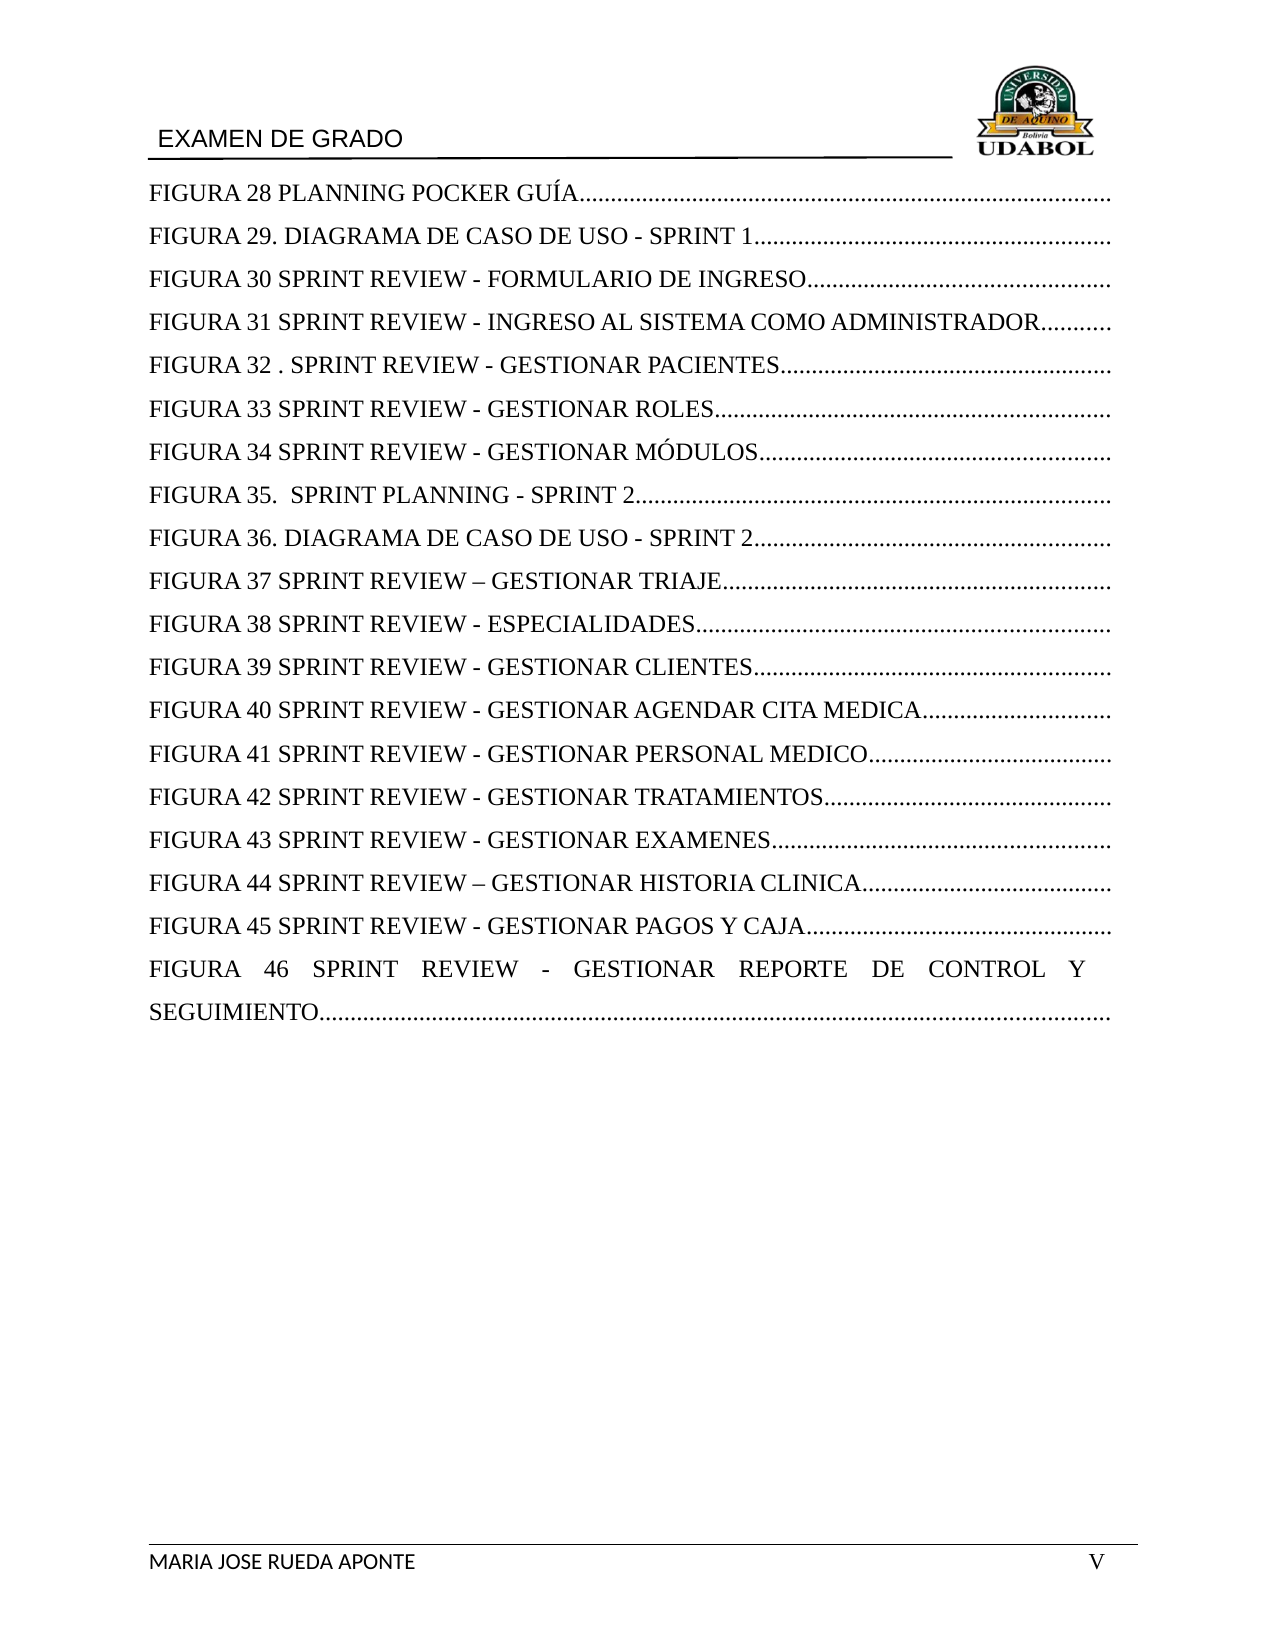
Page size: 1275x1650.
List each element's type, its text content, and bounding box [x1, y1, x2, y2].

text FIGURA 44 SPRINT REVIEW – GESTIONAR HISTORIA CLINICA 77 [148, 868, 1087, 897]
text FIGURA 33 SPRINT REVIEW - GESTIONAR ROLES 64 [148, 394, 1087, 422]
text FIGURA 39 SPRINT REVIEW - GESTIONAR CLIENTES 76 [148, 652, 1087, 681]
text FIGURA 31 SPRINT REVIEW - INGRESO AL SISTEMA COMO ADMINISTRADOR 63 [148, 307, 1087, 336]
text FIGURA 38 SPRINT REVIEW - ESPECIALIDADES 76 [148, 609, 1087, 638]
text FIGURA 37 SPRINT REVIEW – GESTIONAR TRIAJE 75 [148, 566, 1087, 595]
text FIGURA 28 PLANNING POCKER GUÍA 54 [148, 122, 1087, 207]
text FIGURA 36. DIAGRAMA DE CASO DE USO - SPRINT 2 67 [148, 523, 1087, 552]
text FIGURA 45 SPRINT REVIEW - GESTIONAR PAGOS Y CAJA 77 [148, 911, 1087, 940]
text FIGURA 29. DIAGRAMA DE CASO DE USO - SPRINT 1 58 [148, 221, 1087, 250]
text FIGURA 42 SPRINT REVIEW - GESTIONAR TRATAMIENTOS 77 [148, 782, 1087, 811]
picture [976, 63, 1095, 156]
text FIGURA 32 . SPRINT REVIEW - GESTIONAR PACIENTES 64 [148, 351, 1087, 379]
text FIGURA 41 SPRINT REVIEW - GESTIONAR PERSONAL MEDICO 76 [148, 739, 1087, 767]
text FIGURA 34 SPRINT REVIEW - GESTIONAR MÓDULOS 65 [148, 437, 1087, 466]
text FIGURA 30 SPRINT REVIEW - FORMULARIO DE INGRESO 63 [148, 264, 1087, 293]
text FIGURA 46 SPRINT REVIEW - GESTIONAR REPORTE DE CONTROL Y SEGUIMIENTO 77 [148, 954, 1087, 1026]
text FIGURA 35. SPRINT PLANNING - SPRINT 2 67 [148, 480, 1087, 509]
text FIGURA 40 SPRINT REVIEW - GESTIONAR AGENDAR CITA MEDICA 76 [148, 696, 1087, 724]
text FIGURA 43 SPRINT REVIEW - GESTIONAR EXAMENES 77 [148, 825, 1087, 854]
